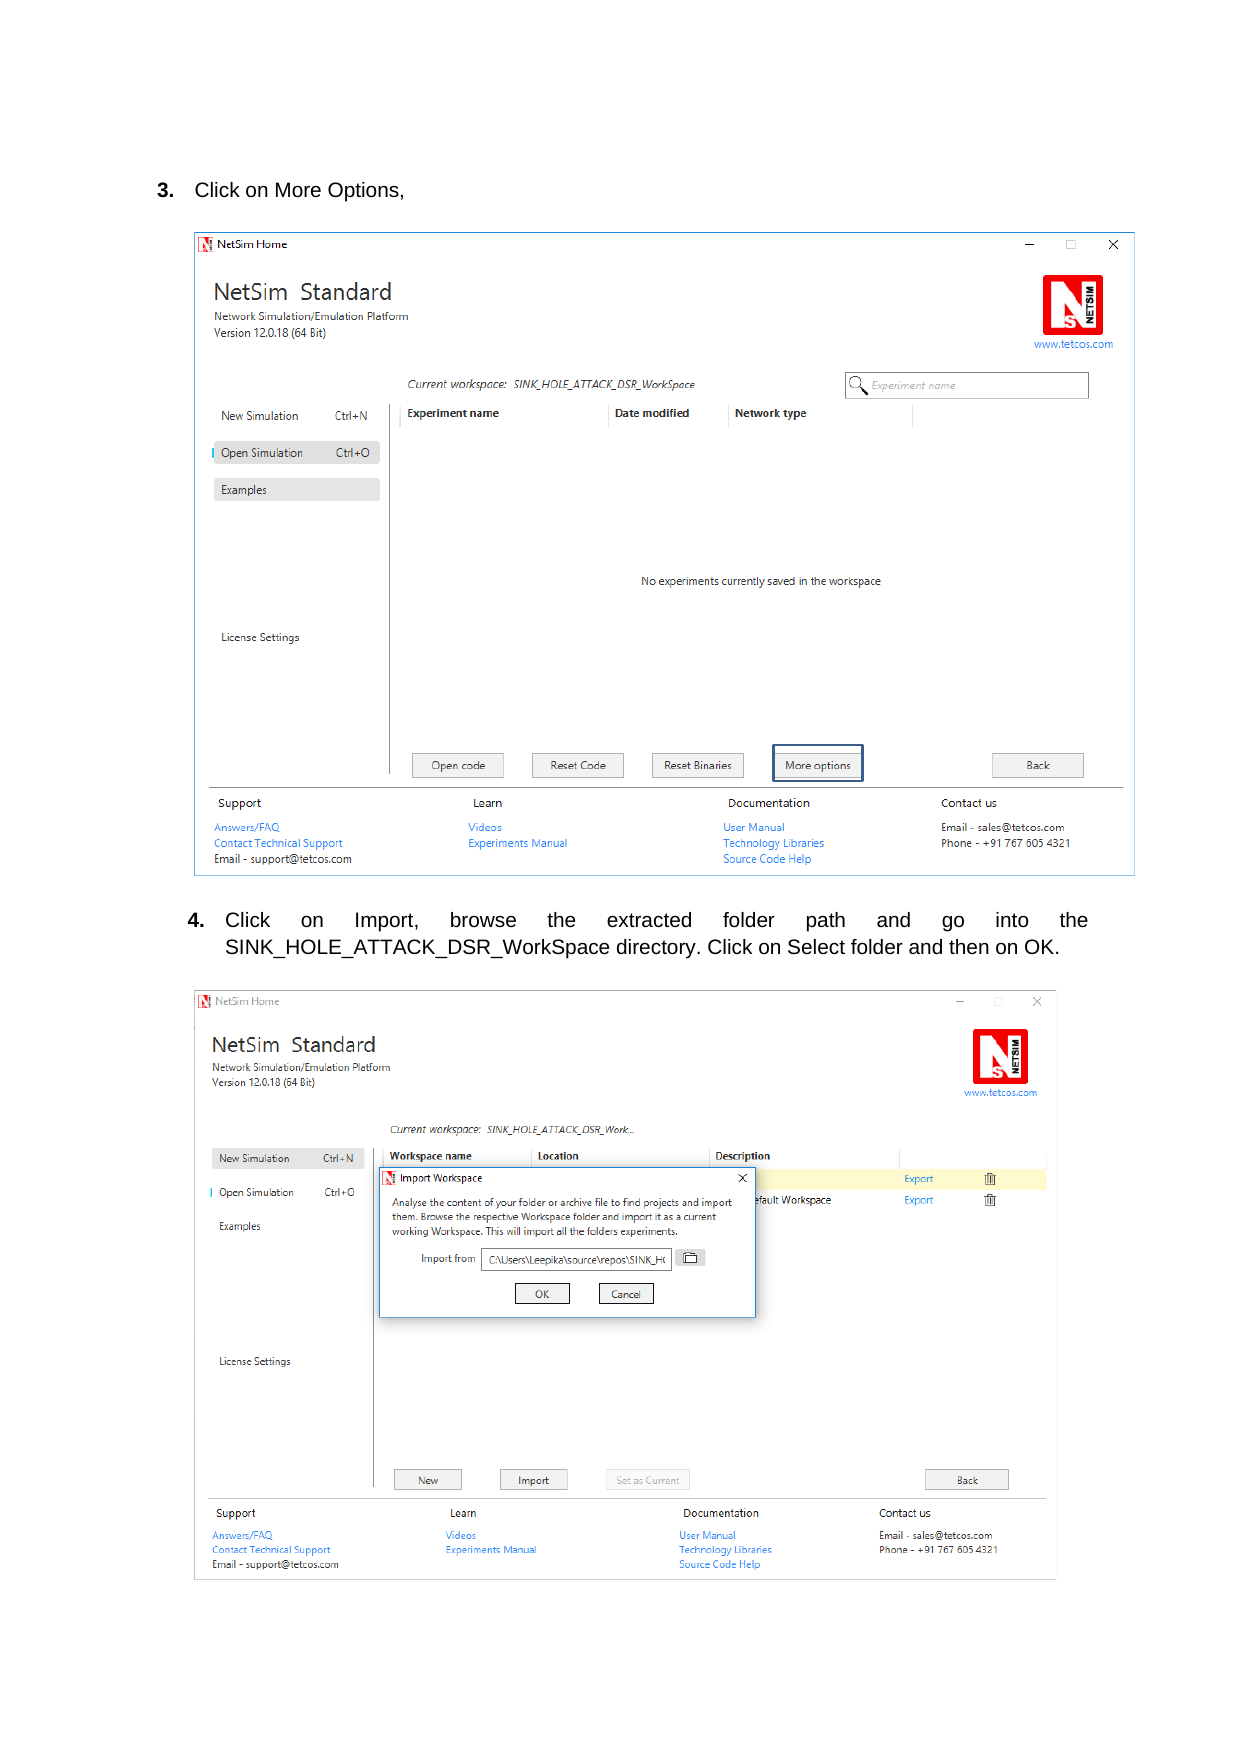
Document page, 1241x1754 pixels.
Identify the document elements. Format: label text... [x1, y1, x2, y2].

picture [194, 232, 1135, 876]
list Click on Import, browse the extracted folder path and go into the SINK_HOLE_ATTACK_DSR_WorkSpace directory. Click on Select folder and then on OK. [187, 908, 1090, 959]
list Click on More Options, [157, 177, 1090, 201]
picture [194, 990, 1057, 1580]
